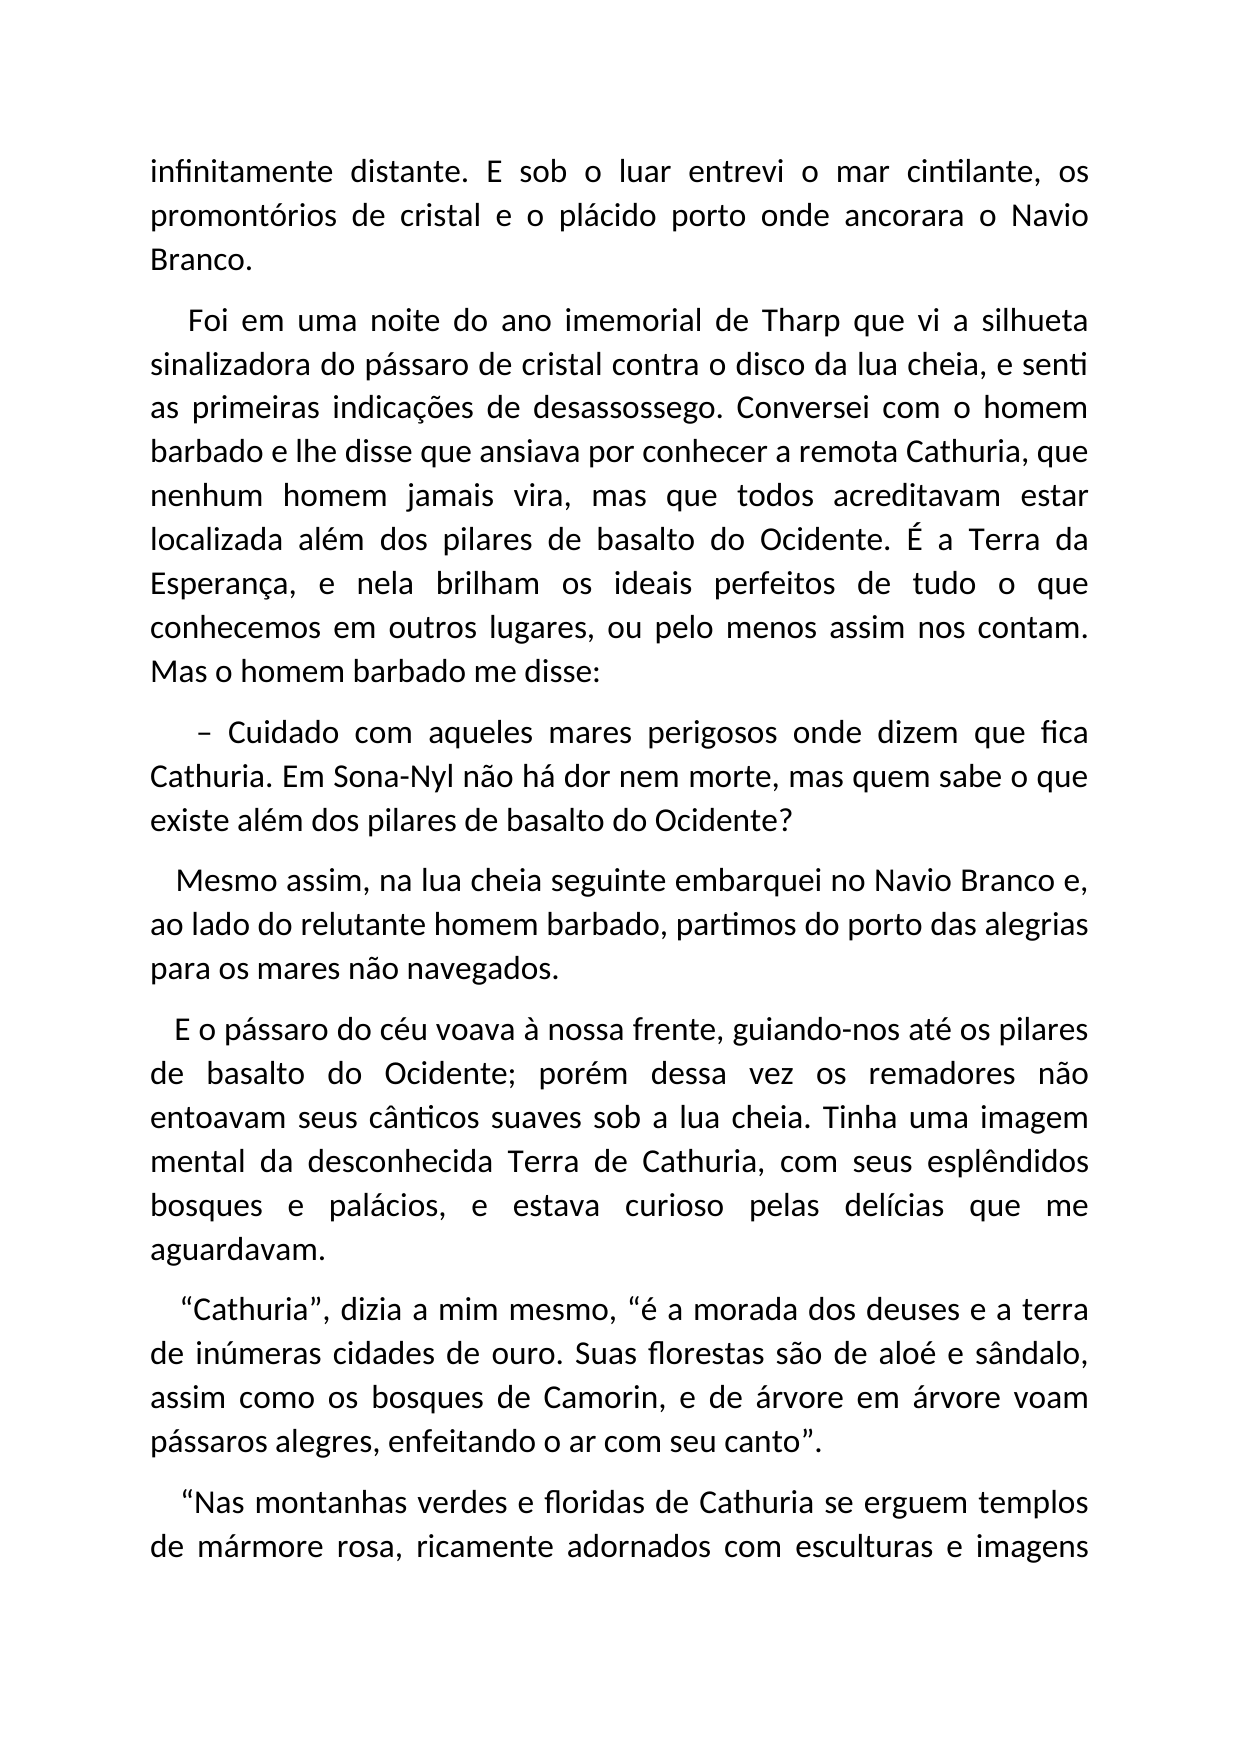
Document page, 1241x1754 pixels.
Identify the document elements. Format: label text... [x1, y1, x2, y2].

text E o pássaro do céu voava à nossa frente, guiando-nos até os pilares de basalto do Ocidente; porém dessa vez os remadores não entoavam seus cânticos suaves sob a lua cheia. Tinha uma imagem mental da desconhecida Terra de Cathuria, com seus esplêndidos bosques e palácios, e estava curioso pelas delícias que me aguardavam. [150, 1008, 1090, 1268]
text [150, 1481, 1090, 1566]
text Mesmo assim, na lua cheia seguinte embarquei no Navio Branco e, ao lado do relutante homem barbado, partimos do porto das alegrias para os mares não navegados. [150, 859, 1090, 988]
text – Cuidado com aqueles mares perigosos onde dizem que fica Cathuria. Em Sona-Nyl não há dor nem morte, mas quem sabe o que existe além dos pilares de basalto do Ocidente? [150, 711, 1090, 839]
text Foi em uma noite do ano imemorial de Tharp que vi a silhueta sinalizadora do pássaro de cristal contra o disco da lua cheia, e senti as primeiras indicações de desassossego. Conversei com o homem barbado e lhe disse que ansiava por conhecer a remota Cathuria, que nenhum homem jamais vira, mas que todos acreditavam estar localizada além dos pilares de basalto do Ocidente. É a Terra da Esperança, e nela brilham os ideais perfeitos de tudo o que conhecemos em outros lugares, ou pelo menos assim nos contam. Mas o homem barbado me disse: [150, 298, 1090, 691]
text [150, 150, 1090, 279]
text “Cathuria”, dizia a mim mesmo, “é a morada dos deuses e a terra de inúmeras cidades de ouro. Suas florestas são de aloé e sândalo, assim como os bosques de Camorin, e de árvore em árvore voam pássaros alegres, enfeitando o ar com seu canto”. [150, 1288, 1090, 1461]
